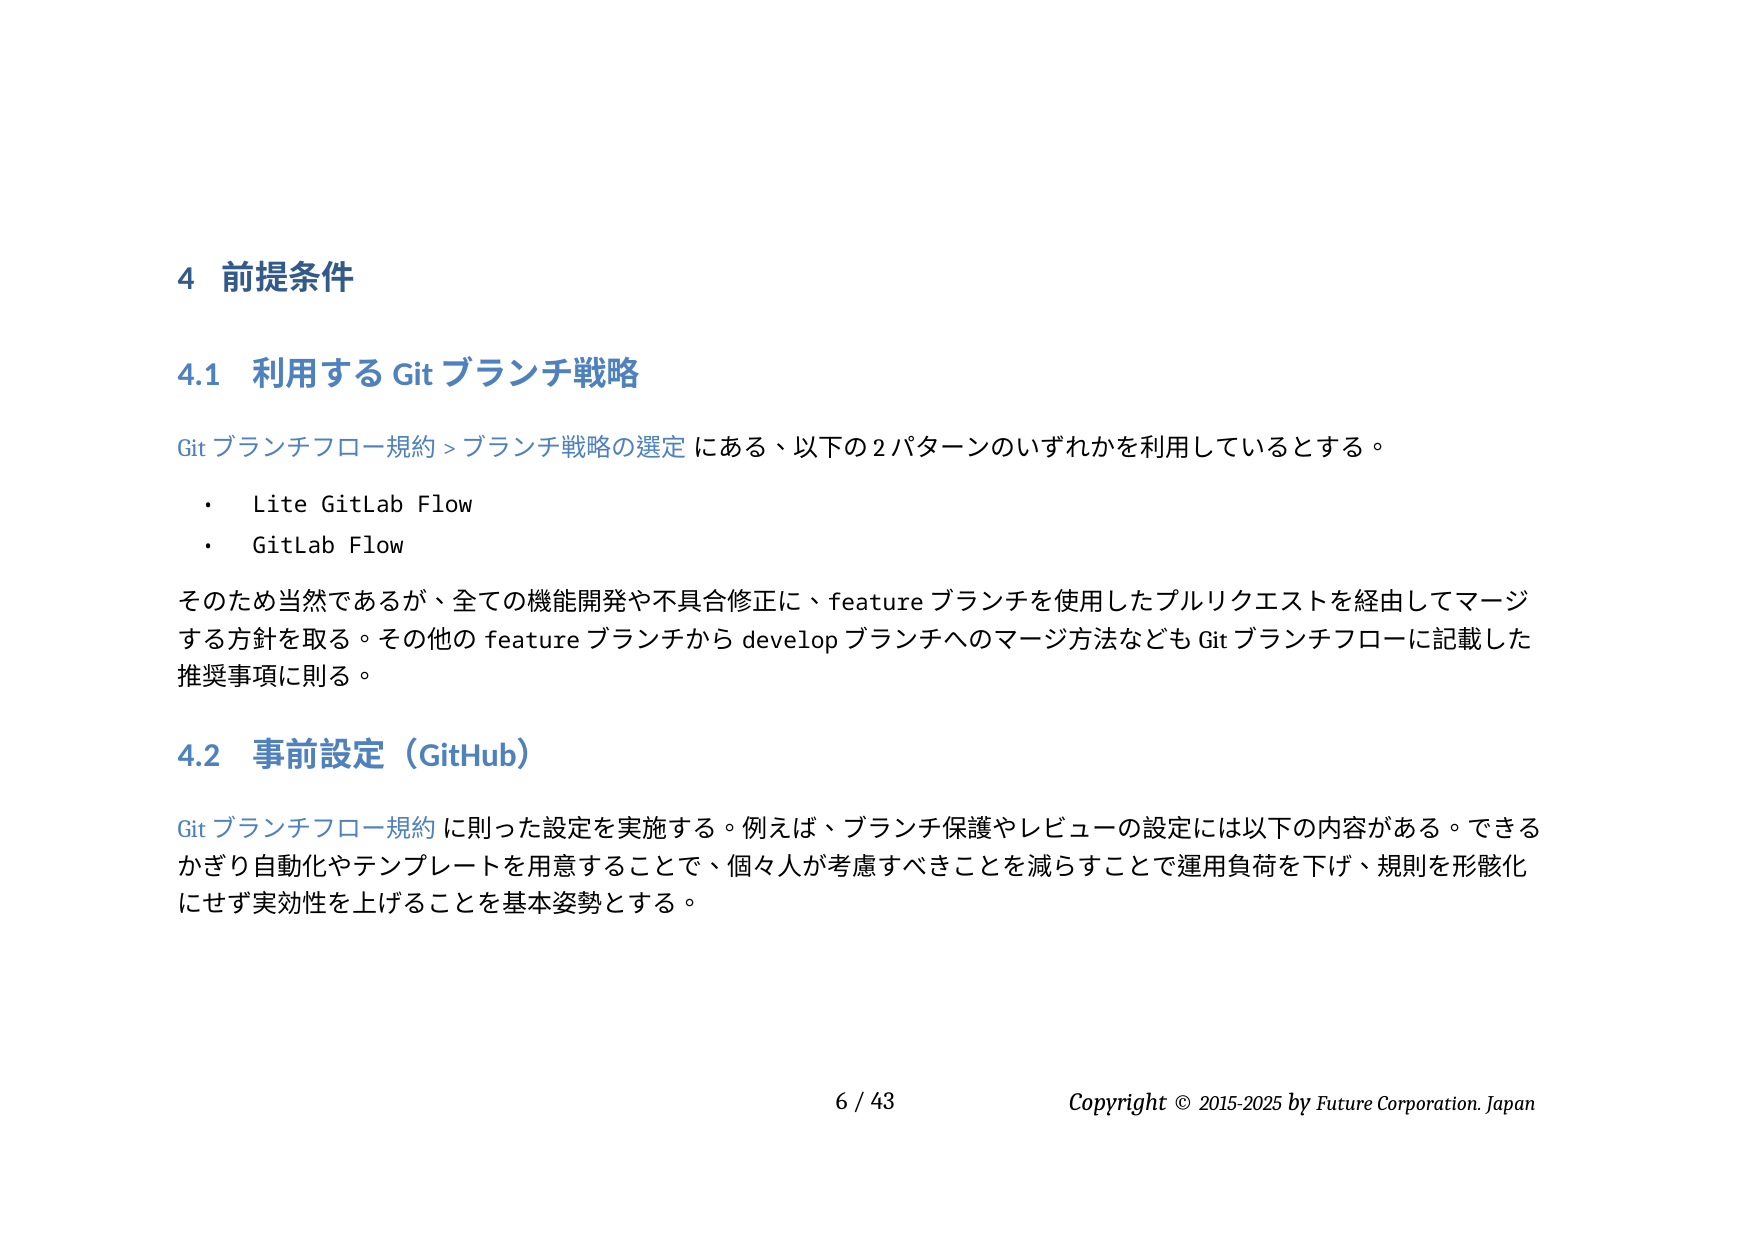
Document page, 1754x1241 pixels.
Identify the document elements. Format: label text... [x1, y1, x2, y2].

text Gitブランチフロー規約 > ブランチ戦略の選定 にある、以下の2パターンのいずれかを利用しているとする。 [177, 428, 1547, 466]
subtitle 事前設定（GitHub） [177, 716, 1547, 791]
text そのため当然であるが、全ての機能開発や不具合修正に、feature ブランチを使用したプルリクエストを経由してマージする方針を取る。その他の feature ブランチから develop ブランチへのマージ方法などもGitブランチフローに記載した推奨事項に則る。 [177, 582, 1547, 695]
text Gitブランチフロー規約 に則った設定を実施する。例えば、ブランチ保護やレビューの設定には以下の内容がある。できるかぎり自動化やテンプレートを用意することで、個々人が考慮すべきことを減らすことで運用負荷を下げ、規則を形骸化にせず実効性を上げることを基本姿勢とする。 [177, 809, 1547, 922]
subtitle 利用するGitブランチ戦略 [177, 335, 1547, 410]
list GitLab Flow [202, 526, 1547, 563]
list Lite GitLab Flow [202, 485, 1547, 522]
subtitle 前提条件 [177, 239, 1547, 314]
